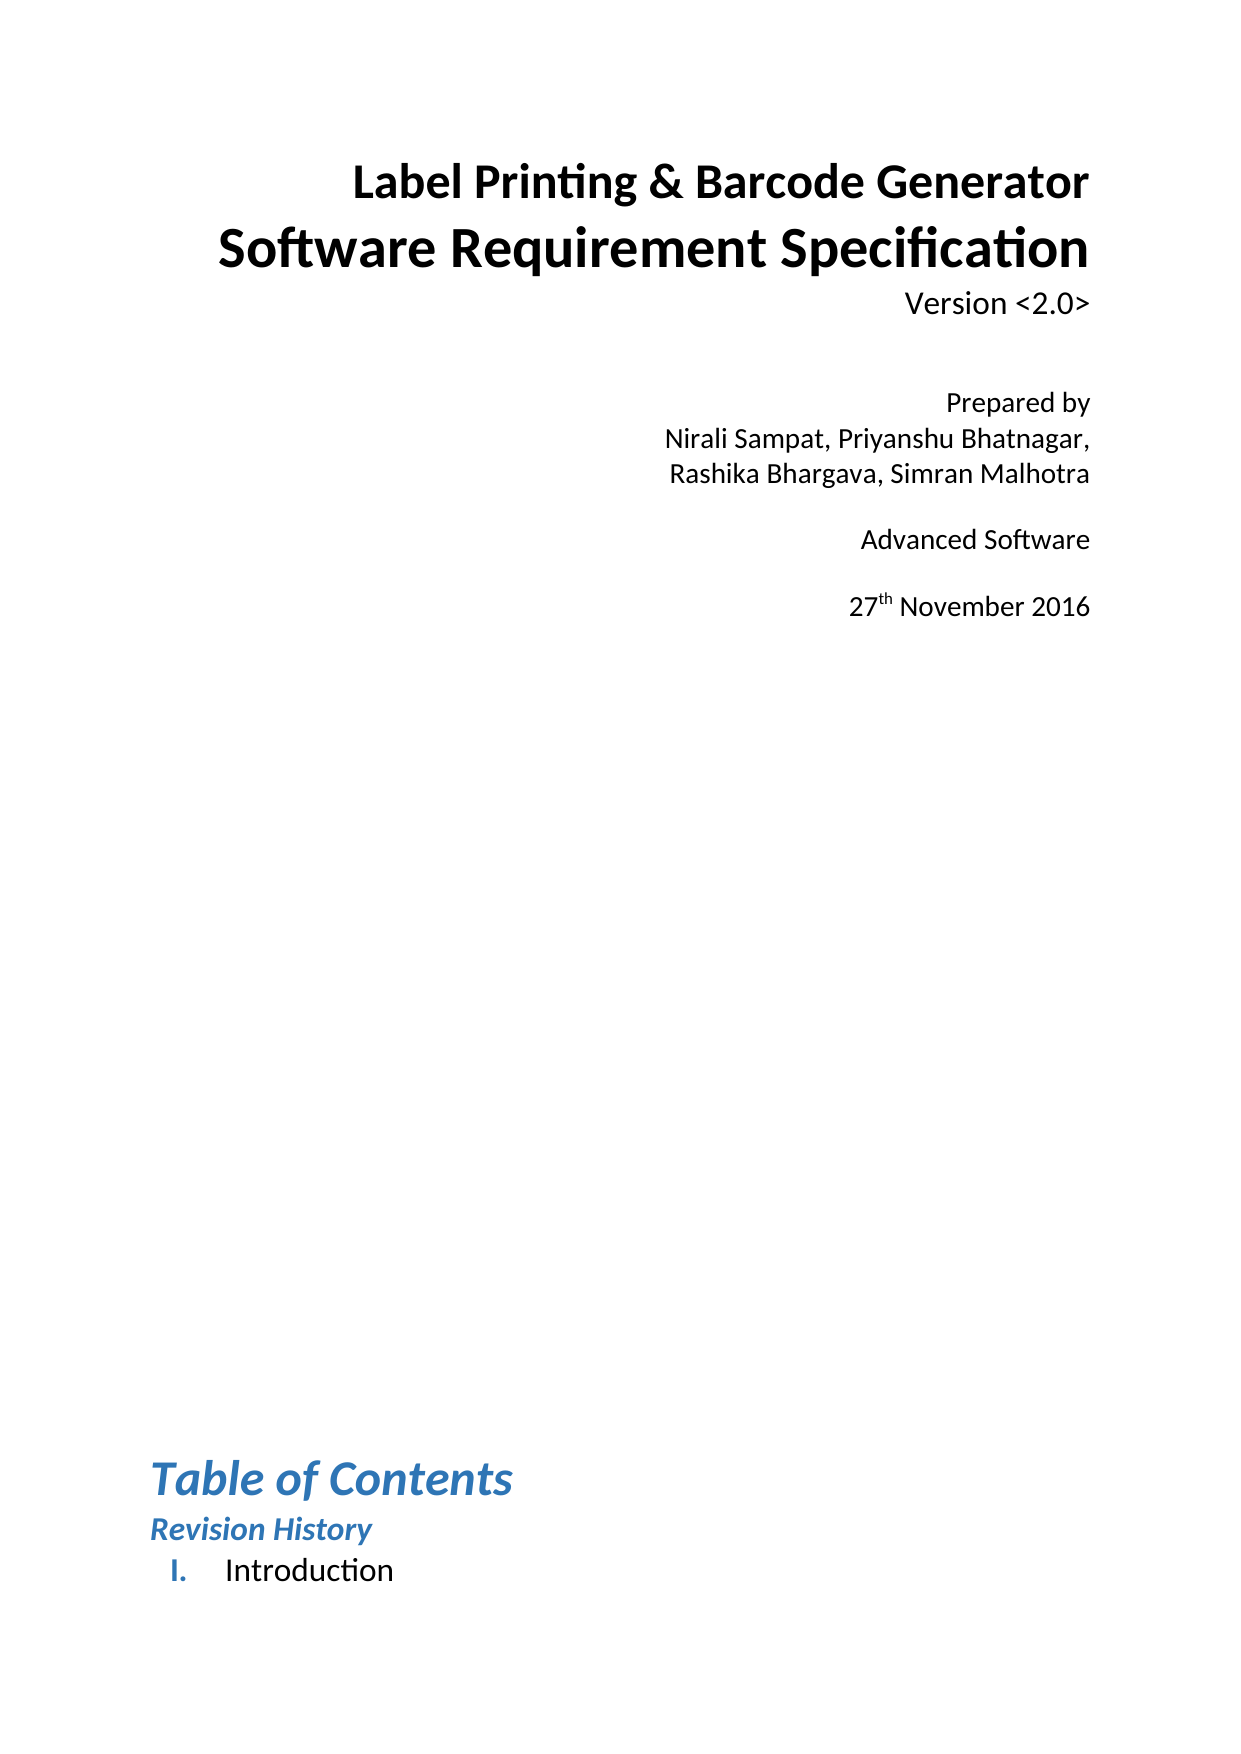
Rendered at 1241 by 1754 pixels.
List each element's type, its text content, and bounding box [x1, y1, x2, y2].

text Prepared by [150, 384, 1090, 420]
text Revision History [150, 1508, 1090, 1549]
title Software Requirement Specification [150, 211, 1090, 282]
list Introduction [187, 1549, 1090, 1590]
text Table of Contents [150, 1447, 1090, 1508]
text Version <2.0> [150, 282, 1090, 323]
text 27th November 2016 [150, 588, 1090, 623]
text Rashika Bhargava, Simran Malhotra [150, 455, 1090, 491]
text Advanced Software [150, 521, 1090, 557]
title Label Printing & Barcode Generator [150, 150, 1090, 211]
text Nirali Sampat, Priyanshu Bhatnagar, [150, 420, 1090, 455]
